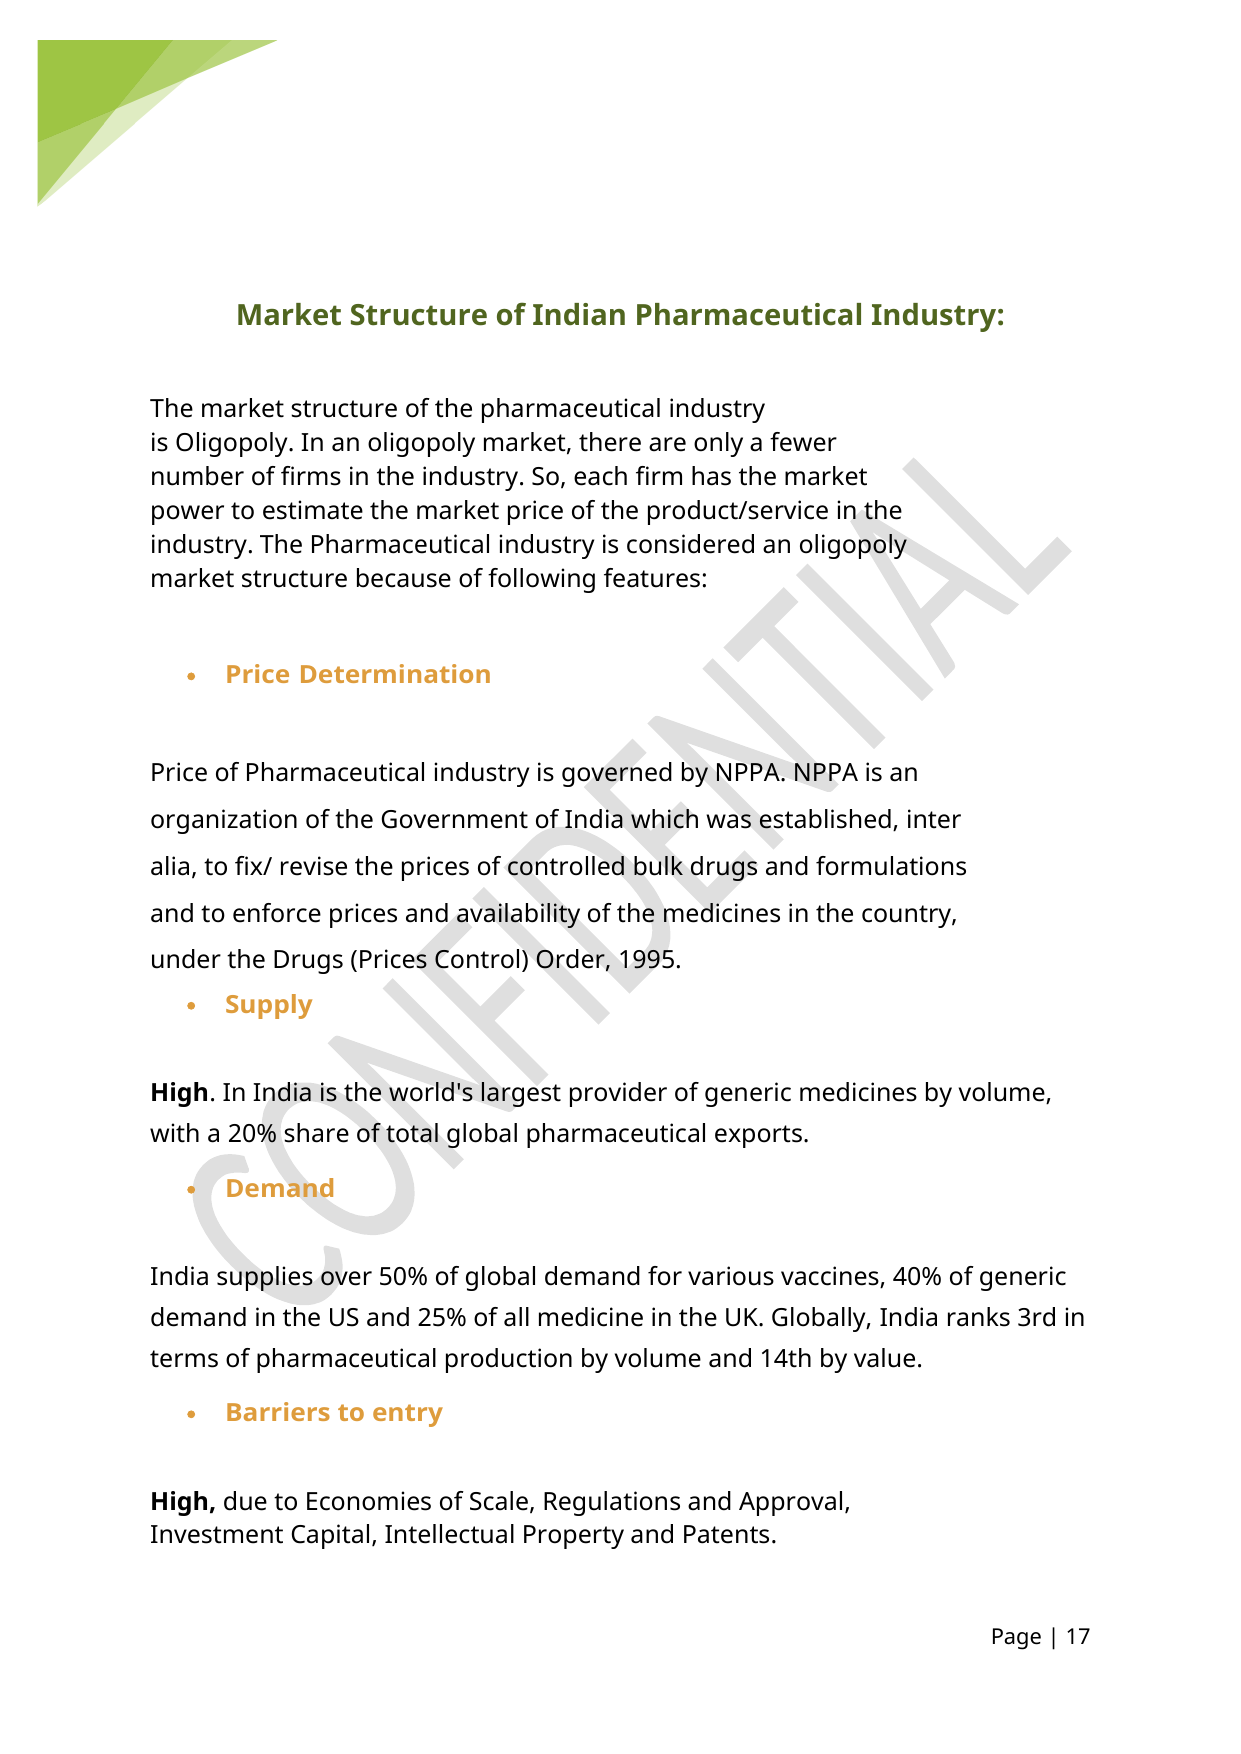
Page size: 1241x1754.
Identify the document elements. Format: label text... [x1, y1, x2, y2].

subtitle Price Determination [187, 657, 1090, 691]
subtitle Supply [187, 993, 1090, 1018]
picture [37, 39, 279, 208]
text India supplies over 50% of global demand for various vaccines, 40% of generic demand in the US and 25% of all medicine in the UK. Globally, India ranks 3rd in terms of pharmaceutical production by volume and 14th by value. [150, 1258, 1090, 1374]
text Price of Pharmaceutical industry is governed by NPPA. NPPA is an organization of the Government of India which was established, inter alia, to fix/ revise the prices of controlled bulk drugs and formulations and to enforce prices and availability of the medicines in the country, under the Drugs (Prices Control) Order, 1995. [150, 754, 1002, 976]
subtitle Barriers to entry [187, 1402, 1090, 1427]
text High. In India is the world's largest provider of generic medicines by volume, with a 20% share of total global pharmaceutical exports. [150, 1075, 1090, 1149]
subtitle High, due to Economies of Scale, Regulations and Approval, Investment Capital, Intellectual Property and Patents. [150, 1483, 1090, 1551]
text The market structure of the pharmaceutical industry is Oligopoly. In an oligopoly market, there are only a fewer number of firms in the industry. So, each firm has the market power to estimate the market price of the product/service in the industry. The Pharmaceutical industry is considered an oligopoly market structure because of following features: [150, 391, 911, 595]
subtitle Demand [187, 1177, 1090, 1202]
subtitle Market Structure of Indian Pharmaceutical Industry: [150, 294, 1090, 334]
